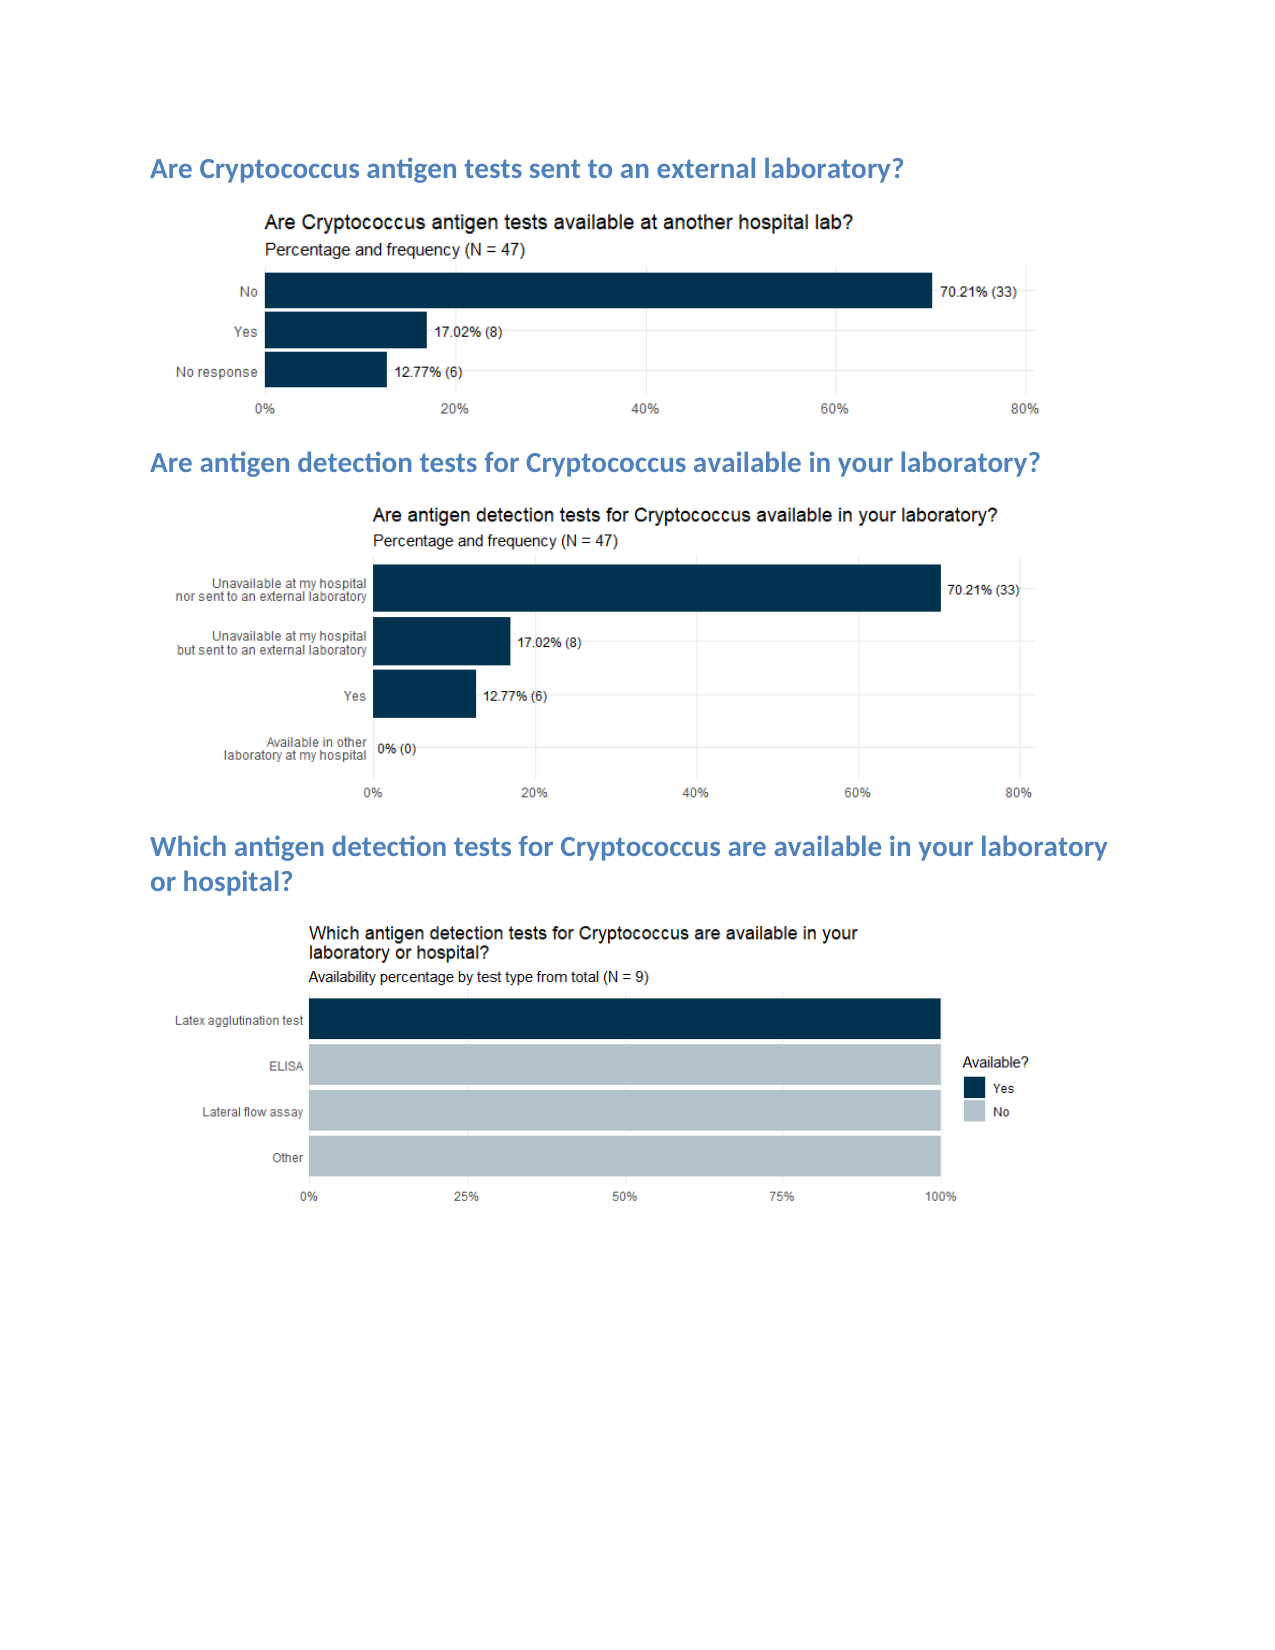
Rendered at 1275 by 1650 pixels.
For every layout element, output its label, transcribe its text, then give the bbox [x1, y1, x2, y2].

subtitle Are antigen detection tests for Cryptococcus available in your laboratory? [150, 444, 1125, 479]
picture [168, 917, 1044, 1210]
picture [168, 204, 1044, 424]
picture [168, 498, 1044, 807]
subtitle Are Cryptococcus antigen tests sent to an external laboratory? [150, 150, 1125, 186]
subtitle Which antigen detection tests for Cryptococcus are available in your laboratory or hospital? [150, 828, 1125, 899]
